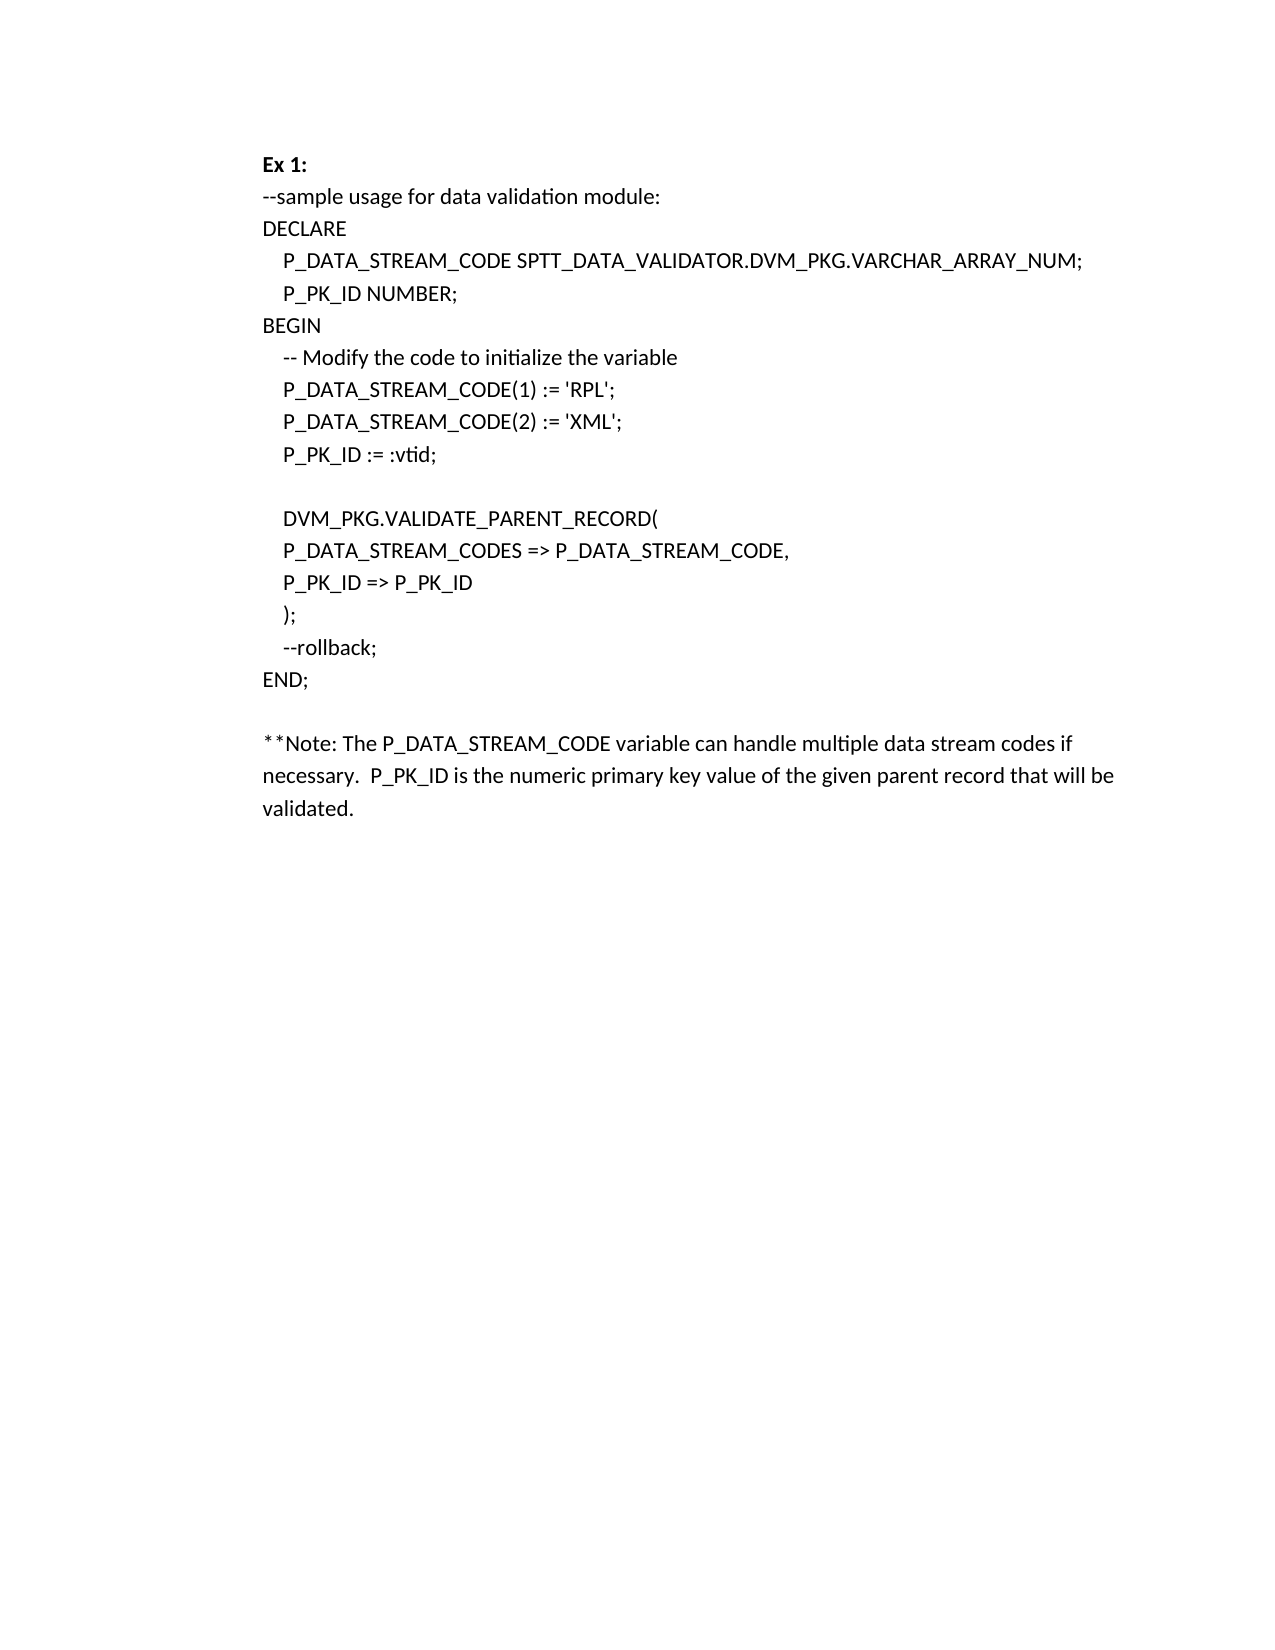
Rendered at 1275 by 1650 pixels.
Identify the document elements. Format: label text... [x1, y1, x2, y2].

list P_DATA_STREAM_CODES => P_DATA_STREAM_CODE, [262, 536, 1125, 564]
list P_PK_ID => P_PK_ID [262, 568, 1125, 596]
list P_PK_ID NUMBER; [262, 279, 1125, 307]
list Ex 1: [262, 150, 1125, 178]
list DECLARE [262, 214, 1125, 242]
list P_DATA_STREAM_CODE(1) := 'RPL'; [262, 375, 1125, 403]
list BEGIN [262, 311, 1125, 339]
list DVM_PKG.VALIDATE_PARENT_RECORD( [262, 504, 1125, 532]
list -- Modify the code to initialize the variable [262, 343, 1125, 371]
list END; [262, 665, 1125, 693]
list --sample usage for data validation module: [262, 182, 1125, 210]
list --rollback; [262, 633, 1125, 661]
list P_DATA_STREAM_CODE(2) := 'XML'; [262, 407, 1125, 436]
list P_DATA_STREAM_CODE SPTT_DATA_VALIDATOR.DVM_PKG.VARCHAR_ARRAY_NUM; [262, 247, 1125, 274]
list P_PK_ID := :vtid; [262, 440, 1125, 468]
list **Note: The P_DATA_STREAM_CODE variable can handle multiple data stream codes if necessary. P_PK_ID is the numeric primary key value of the given parent record that will be validated. [262, 729, 1125, 822]
list ); [262, 601, 1125, 629]
